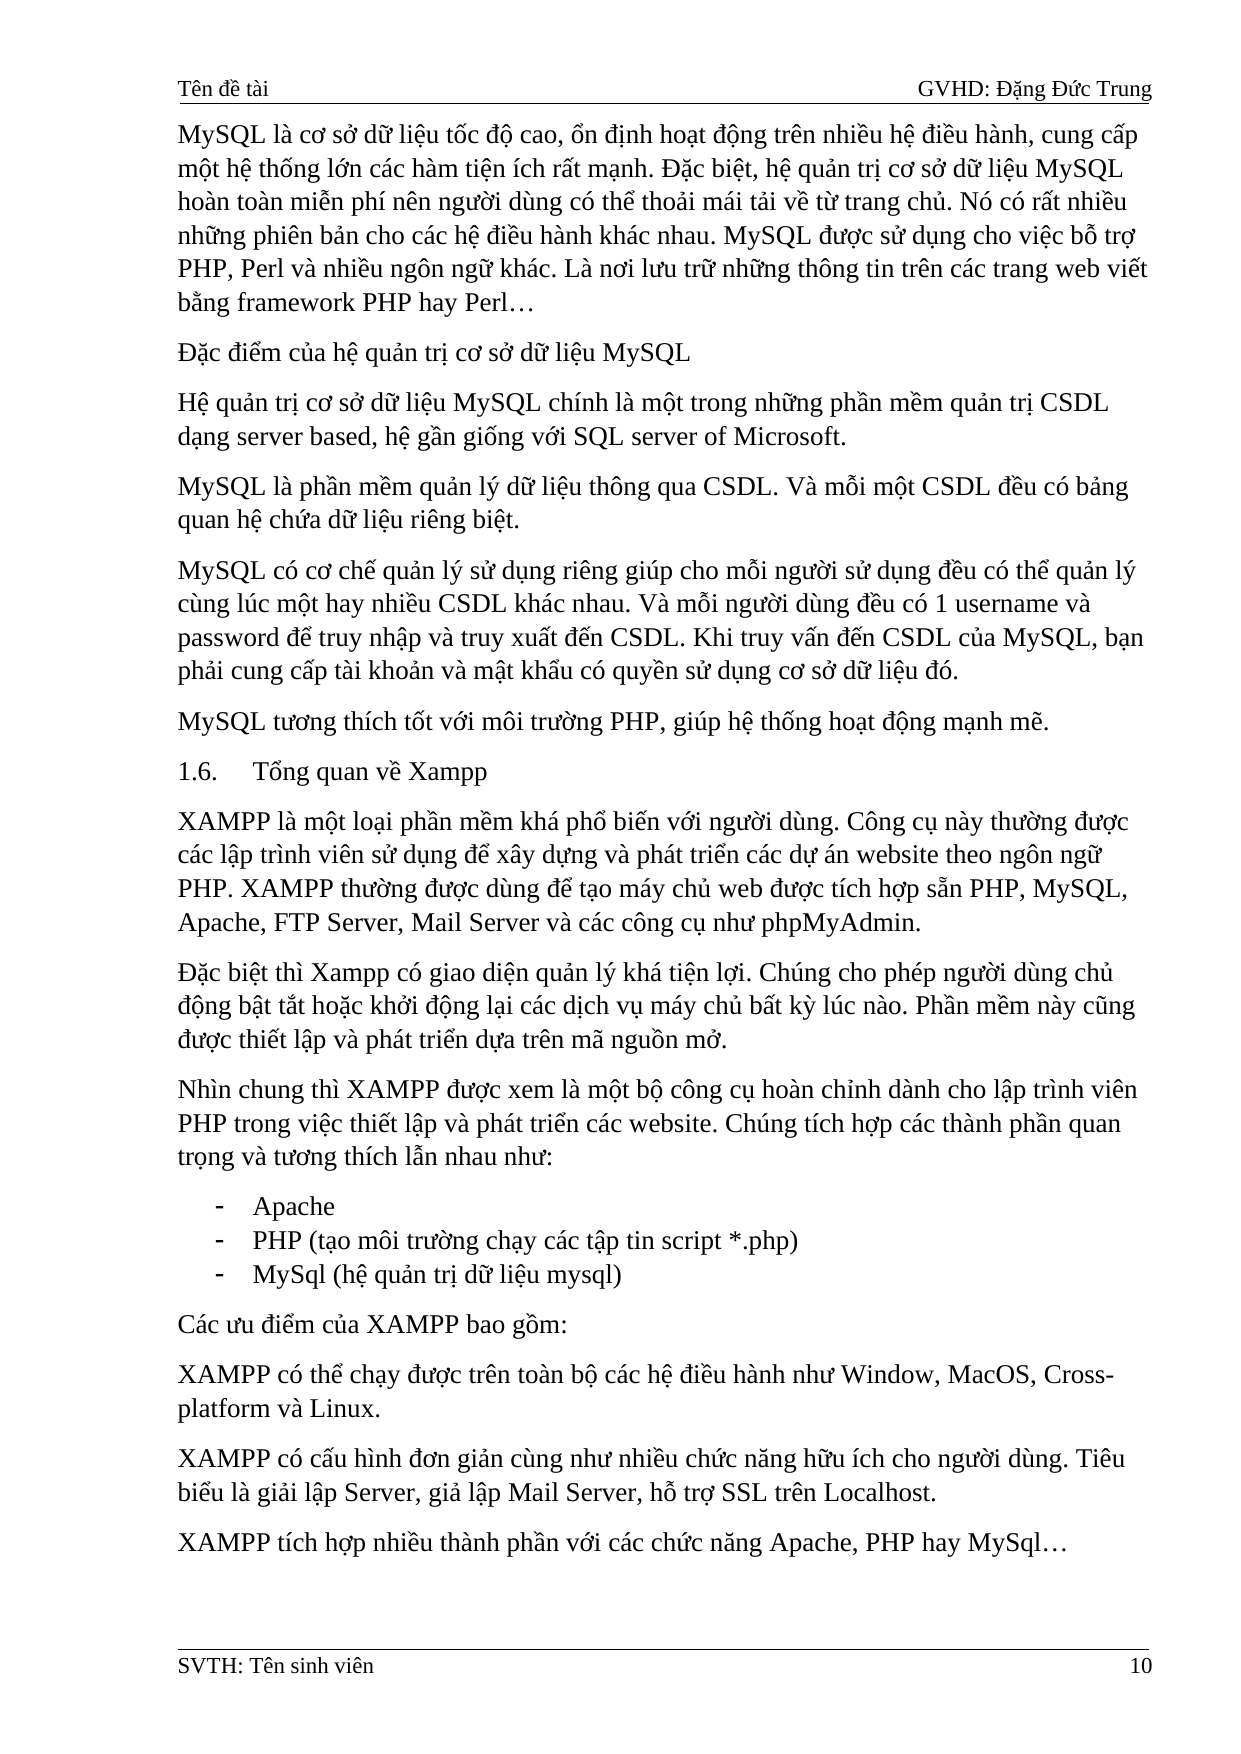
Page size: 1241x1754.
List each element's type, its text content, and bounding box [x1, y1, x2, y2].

text XAMPP tích hợp nhiều thành phần với các chức năng Apache, PHP hay MySql… [177, 1526, 1152, 1557]
text MySQL có cơ chế quản lý sử dụng riêng giúp cho mỗi người sử dụng đều có thể quản lý cùng lúc một hay nhiều CSDL khác nhau. Và mỗi người dùng đều có 1 username và password để truy nhập và truy xuất đến CSDL. Khi truy vấn đến CSDL của MySQL, bạn phải cung cấp tài khoản và mật khẩu có quyền sử dụng cơ sở dữ liệu đó. [177, 554, 1152, 686]
text Hệ quản trị cơ sở dữ liệu MySQL chính là một trong những phần mềm quản trị CSDL dạng server based, hệ gần giống với SQL server of Microsoft. [177, 386, 1152, 451]
text Đặc điểm của hệ quản trị cơ sở dữ liệu MySQL [177, 336, 1152, 367]
text Đặc biệt thì Xampp có giao diện quản lý khá tiện lợi. Chúng cho phép người dùng chủ động bật tắt hoặc khởi động lại các dịch vụ máy chủ bất kỳ lúc nào. Phần mềm này cũng được thiết lập và phát triển dựa trên mã nguồn mở. [177, 956, 1152, 1054]
text Các ưu điểm của XAMPP bao gồm: [177, 1308, 1152, 1339]
text Nhìn chung thì XAMPP được xem là một bộ công cụ hoàn chỉnh dành cho lập trình viên PHP trong việc thiết lập và phát triển các website. Chúng tích hợp các thành phần quan trọng và tương thích lẫn nhau như: [177, 1073, 1152, 1171]
text XAMPP có cấu hình đơn giản cùng như nhiều chức năng hữu ích cho người dùng. Tiêu biểu là giải lập Server, giả lập Mail Server, hỗ trợ SSL trên Localhost. [177, 1442, 1152, 1507]
list Apache [215, 1190, 1152, 1222]
list Tổng quan về Xampp [177, 755, 1152, 786]
text MySQL là cơ sở dữ liệu tốc độ cao, ổn định hoạt động trên nhiều hệ điều hành, cung cấp một hệ thống lớn các hàm tiện ích rất mạnh. Đặc biệt, hệ quản trị cơ sở dữ liệu MySQL hoàn toàn miễn phí nên người dùng có thể thoải mái tải về từ trang chủ. Nó có rất nhiều những phiên bản cho các hệ điều hành khác nhau. MySQL được sử dụng cho việc bỗ trợ PHP, Perl và nhiều ngôn ngữ khác. Là nơi lưu trữ những thông tin trên các trang web viết bằng framework PHP hay Perl… [177, 118, 1152, 317]
list MySql (hệ quản trị dữ liệu mysql) [215, 1258, 1152, 1289]
text MySQL tương thích tốt với môi trường PHP, giúp hệ thống hoạt động mạnh mẽ. [177, 704, 1152, 736]
list PHP (tạo môi trường chạy các tập tin script *.php) [215, 1224, 1152, 1255]
text XAMPP là một loại phần mềm khá phổ biến với người dùng. Công cụ này thường được các lập trình viên sử dụng để xây dựng và phát triển các dự án website theo ngôn ngữ PHP. XAMPP thường được dùng để tạo máy chủ web được tích hợp sẵn PHP, MySQL, Apache, FTP Server, Mail Server và các công cụ như phpMyAdmin. [177, 805, 1152, 937]
text XAMPP có thể chạy được trên toàn bộ các hệ điều hành như Window, MacOS, Cross-platform và Linux. [177, 1358, 1152, 1423]
text MySQL là phần mềm quản lý dữ liệu thông qua CSDL. Và mỗi một CSDL đều có bảng quan hệ chứa dữ liệu riêng biệt. [177, 470, 1152, 535]
